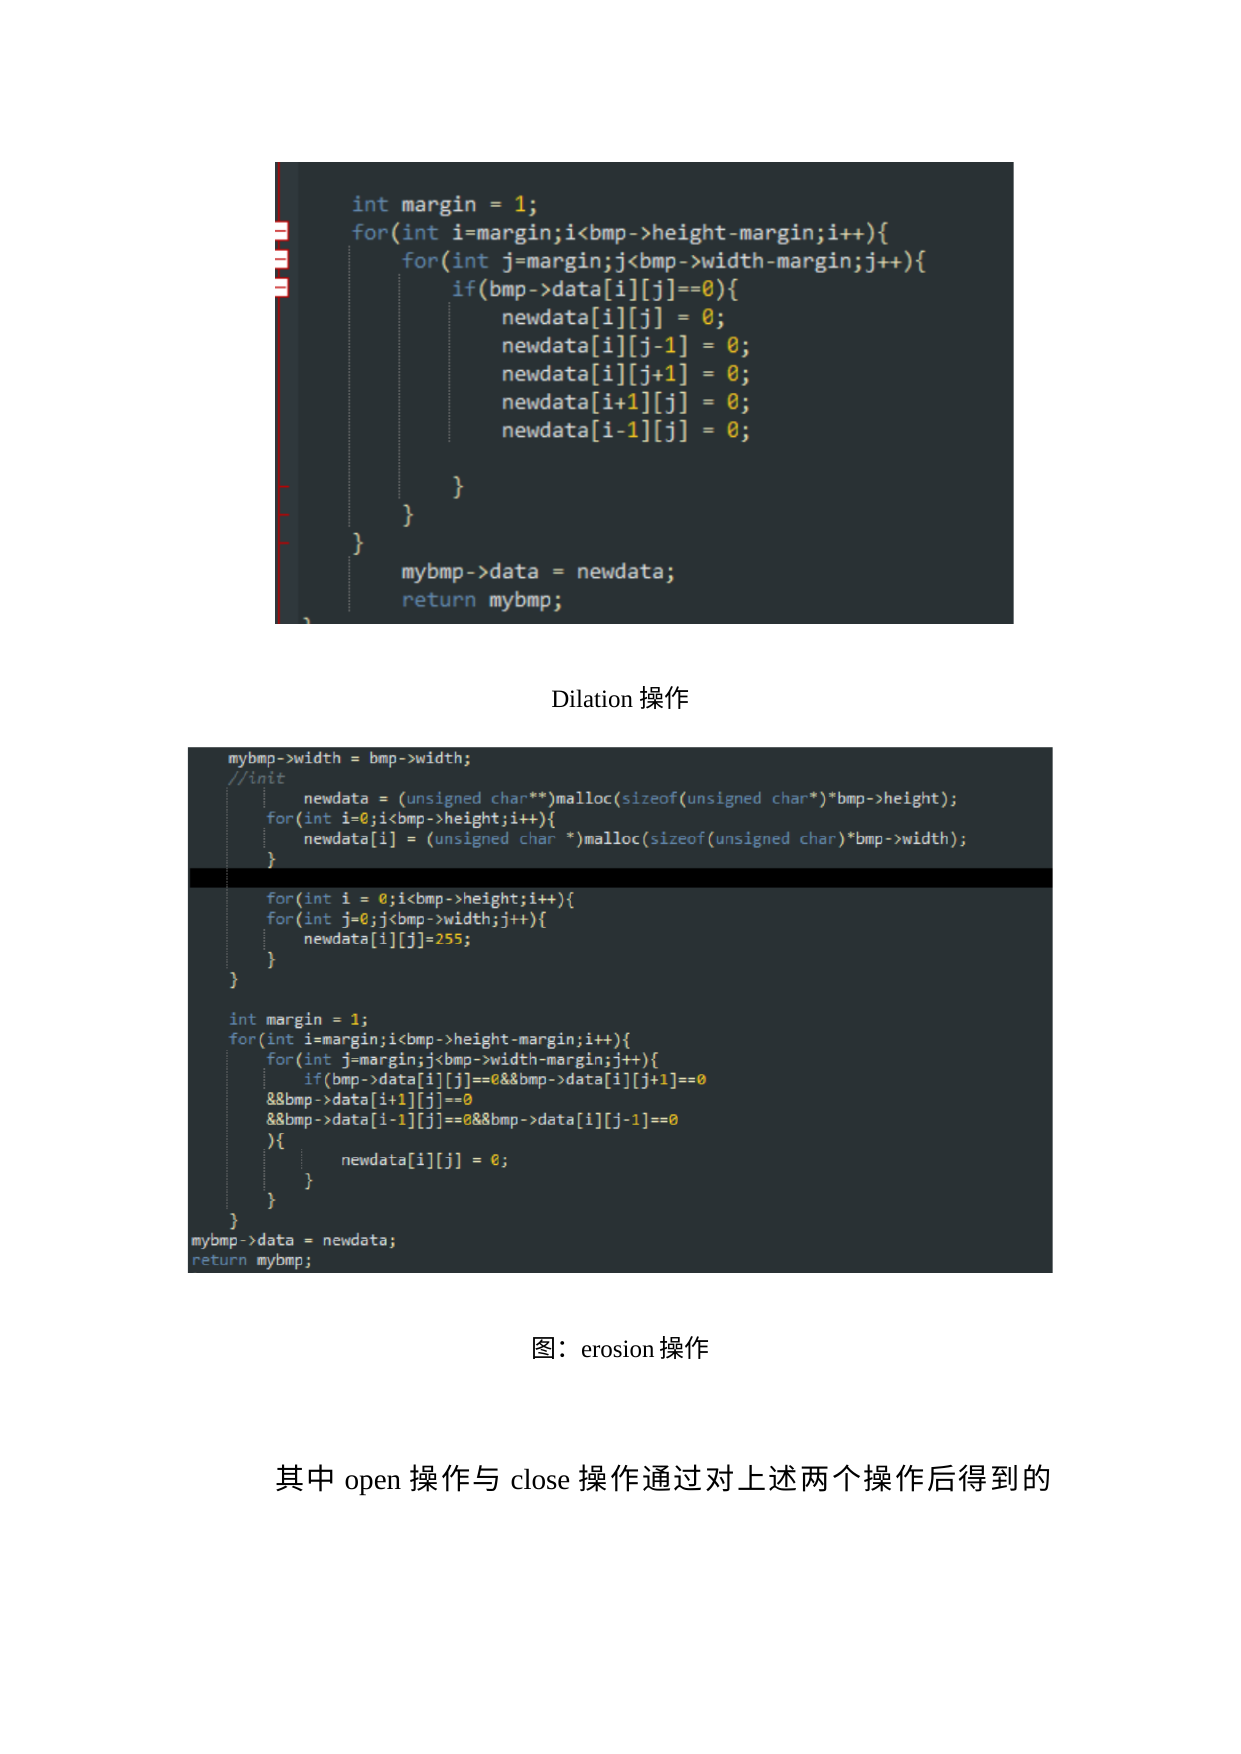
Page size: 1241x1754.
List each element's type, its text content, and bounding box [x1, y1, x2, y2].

list 图：erosion操作 [187, 1314, 1053, 1379]
list Dilation 操作 [187, 664, 1053, 729]
picture [187, 747, 1053, 1273]
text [231, 1444, 1053, 1509]
picture [275, 162, 1014, 624]
